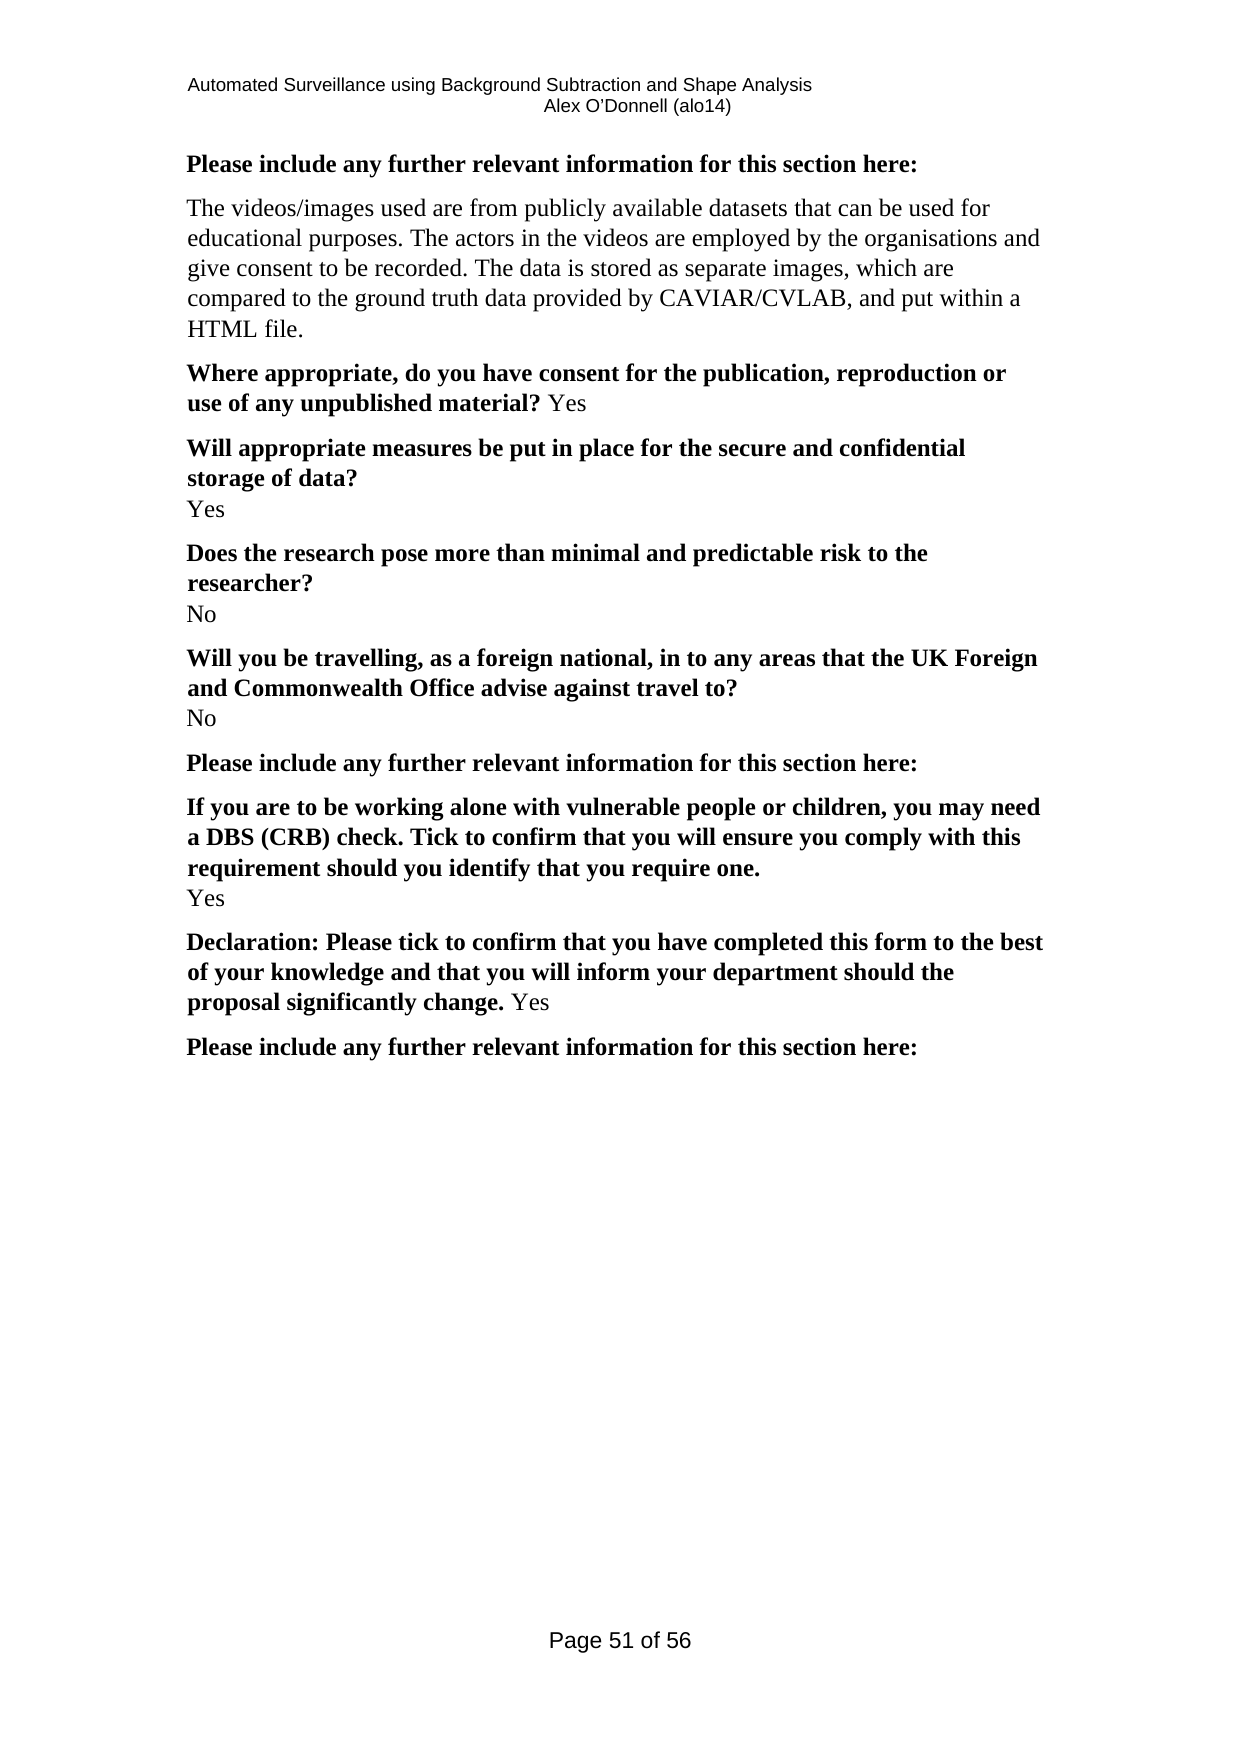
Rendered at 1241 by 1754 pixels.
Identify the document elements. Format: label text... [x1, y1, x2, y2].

text Where appropriate, do you have consent for the publication, reproduction or use of any unpublished material? Yes [186, 358, 1008, 417]
text No [186, 599, 1053, 628]
text Does the research pose more than minimal and predictable risk to the researcher? [186, 538, 1045, 597]
text The videos/images used are from publicly available datasets that can be used for educational purposes. The actors in the videos are employed by the organisations and give consent to be recorded. The data is stored as separate images, which are compared to the ground truth data provided by CAVIAR/CVLAB, and put within a HTML file. [186, 193, 1045, 342]
text Yes [186, 883, 1053, 911]
text Declaration: Please tick to confirm that you have completed this form to the best of your knowledge and that you will inform your department should the proposal significantly change. Yes [186, 927, 1045, 1016]
text Will appropriate measures be put in place for the secure and confidential storage of data? [186, 433, 1045, 492]
text Will you be travelling, as a foreign national, in to any areas that the UK Foreign and Commonwealth Office advise against travel to? [186, 643, 1045, 702]
text Please include any further relevant information for this section here: [186, 748, 1045, 777]
text Please include any further relevant information for this section here: [186, 1032, 1045, 1061]
text Please include any further relevant information for this section here: [186, 149, 1045, 177]
text If you are to be working alone with vulnerable people or children, you may need a DBS (CRB) check. Tick to confirm that you will ensure you comply with this requirement should you identify that you require one. [186, 792, 1045, 881]
text No [186, 703, 1053, 732]
text Yes [186, 494, 1053, 522]
